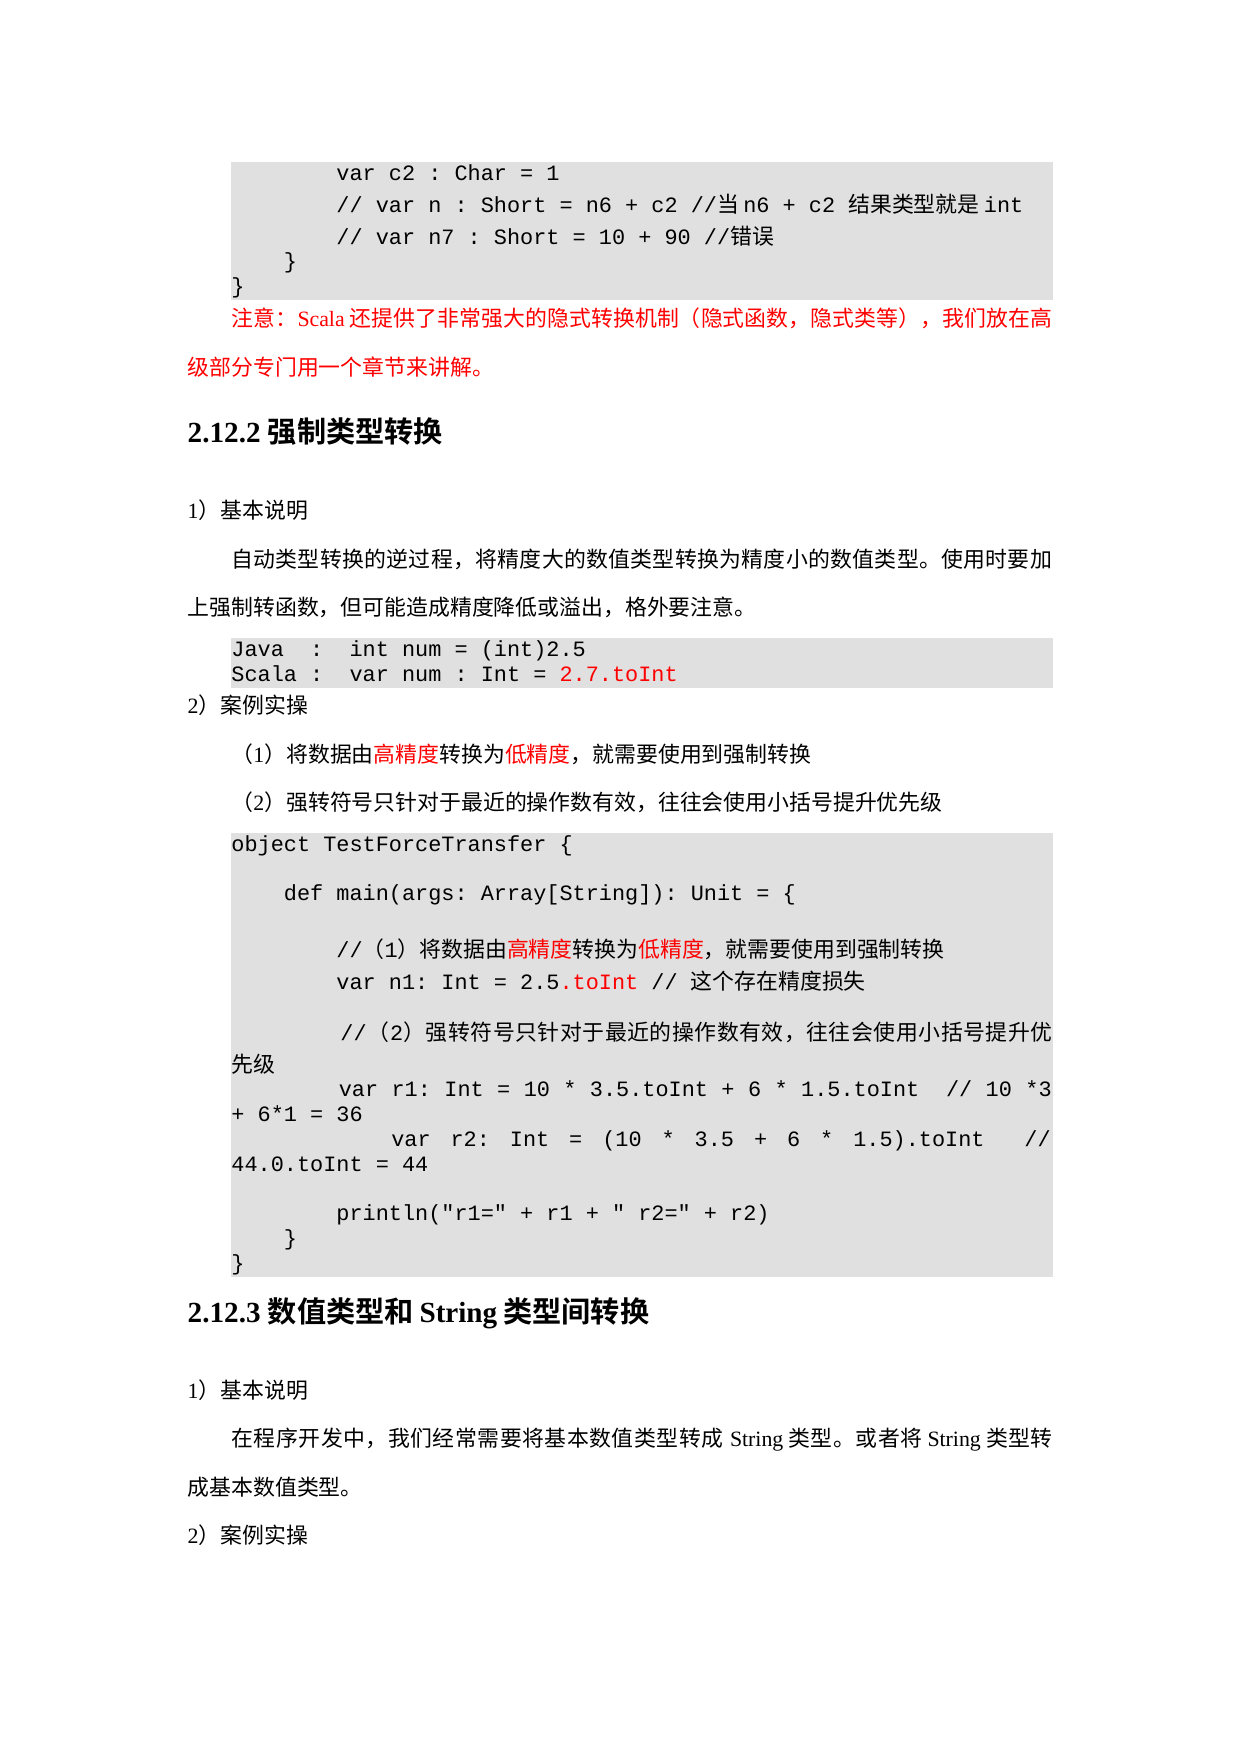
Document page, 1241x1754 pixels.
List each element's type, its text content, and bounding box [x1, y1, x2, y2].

text 在程序开发中，我们经常需要将基本数值类型转成String类型。或者将String类型转成基本数值类型。 [187, 1421, 1053, 1502]
text （1）将数据由高精度转换为低精度，就需要使用到强制转换 [231, 736, 1053, 769]
subtitle 2.12.2 强制类型转换 [187, 397, 1053, 462]
text var r1: Int = 10 * 3.5.toInt + 6 * 1.5.toInt // 10 *3 + 6*1 = 36 [231, 1078, 1053, 1128]
text def main(args: Array[String]): Unit = { [231, 882, 1053, 907]
text 自动类型转换的逆过程，将精度大的数值类型转换为精度小的数值类型。使用时要加上强制转函数，但可能造成精度降低或溢出，格外要注意。 [187, 541, 1053, 622]
text （2）强转符号只针对于最近的操作数有效，往往会使用小括号提升优先级 [231, 784, 1053, 817]
text 1）基本说明 [187, 493, 1053, 525]
text // var n : Short = n6 + c2 //当n6 + c2 结果类型就是int [231, 187, 1053, 219]
text var r2: Int = (10 * 3.5 + 6 * 1.5).toInt // 44.0.toInt = 44 [231, 1128, 1053, 1178]
text // var n7 : Short = 10 + 90 //错误 [231, 219, 1053, 251]
text 1）基本说明 [187, 1372, 1053, 1405]
text //（1）将数据由高精度转换为低精度，就需要使用到强制转换 [231, 932, 1053, 964]
text object TestForceTransfer { [231, 833, 1053, 858]
text 注意：Scala还提供了非常强大的隐式转换机制（隐式函数，隐式类等），我们放在高级部分专门用一个章节来讲解。 [187, 300, 1053, 382]
subtitle 2.12.3 数值类型和String类型间转换 [187, 1277, 1053, 1342]
text var n1: Int = 2.5.toInt // 这个存在精度损失 [231, 964, 1053, 996]
text println("r1=" + r1 + " r2=" + r2) [231, 1202, 1053, 1227]
text } [231, 276, 1053, 300]
text } [231, 1252, 1053, 1277]
text } [231, 251, 1053, 276]
text var c2 : Char = 1 [231, 162, 1053, 187]
text 2）案例实操 [187, 688, 1053, 720]
text 2）案例实操 [187, 1518, 1053, 1550]
text } [231, 1227, 1053, 1252]
text Scala : var num : Int = 2.7.toInt [231, 663, 1053, 688]
text Java : int num = (int)2.5 [231, 638, 1053, 663]
text //（2）强转符号只针对于最近的操作数有效，往往会使用小括号提升优先级 [231, 1015, 1053, 1078]
